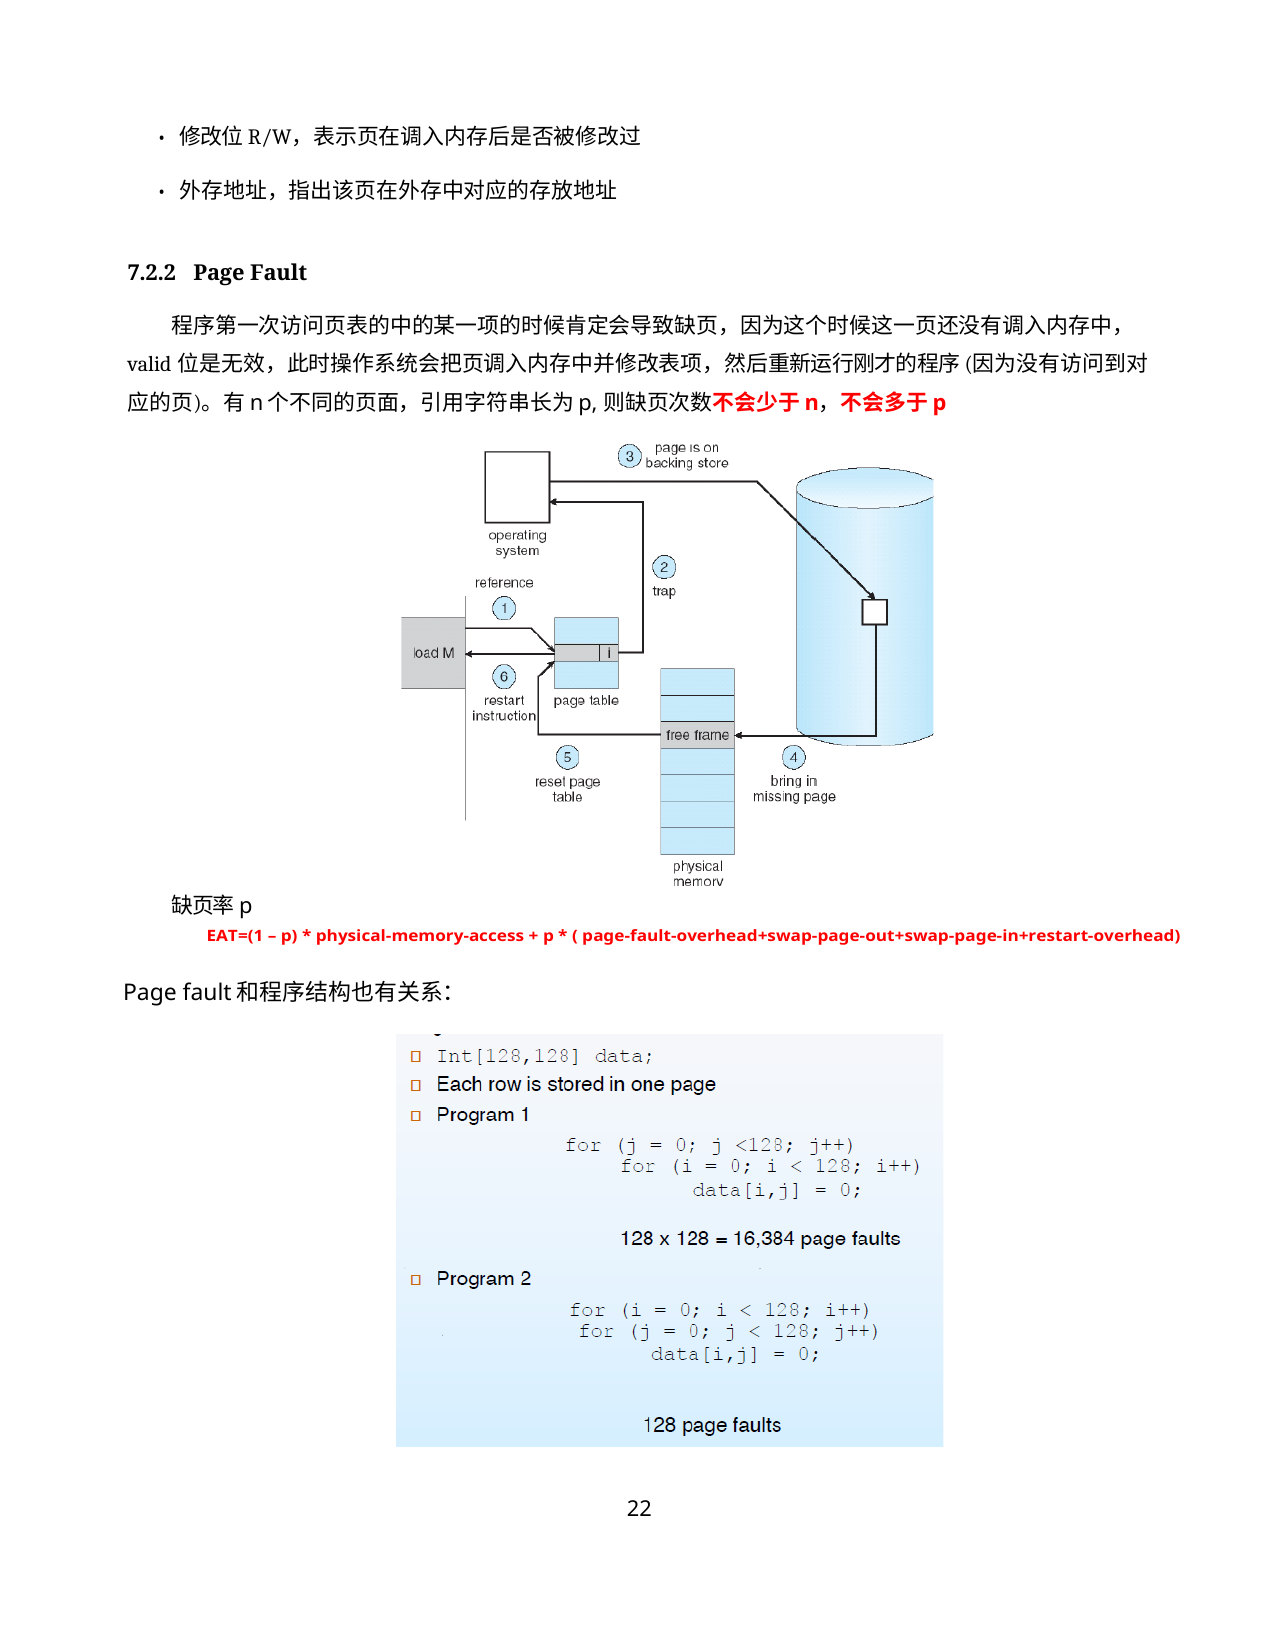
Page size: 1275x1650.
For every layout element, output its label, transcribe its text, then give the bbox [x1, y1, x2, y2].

picture [396, 1034, 944, 1447]
list 外存地址，指出该页在外存中对应的存放地址 [157, 173, 1217, 205]
text Page fault和程序结构也有关系： [123, 974, 1217, 1007]
text 缺页率p [171, 892, 1217, 919]
list Page Fault [127, 257, 1217, 287]
text EAT=(1 – p) * physical-memory-access + p * ( page-fault-overhead+swap-page-out+swap-page-in+restart-overhead) [171, 919, 1217, 947]
list 修改位 R/W，表示页在调入内存后是否被修改过 [157, 119, 1217, 150]
picture [401, 444, 934, 886]
text 程序第一次访问页表的中的某一项的时候肯定会导致缺页，因为这个时候这一页还没有调入内存中， valid 位是无效，此时操作系统会把页调入内存中并修改表项，然后重新运行刚才的程序 (因为没有访问到对应的页)。有n个不同的页面，引用字符串长为p, 则缺页次数不会少于n，不会多于p [127, 308, 1163, 416]
